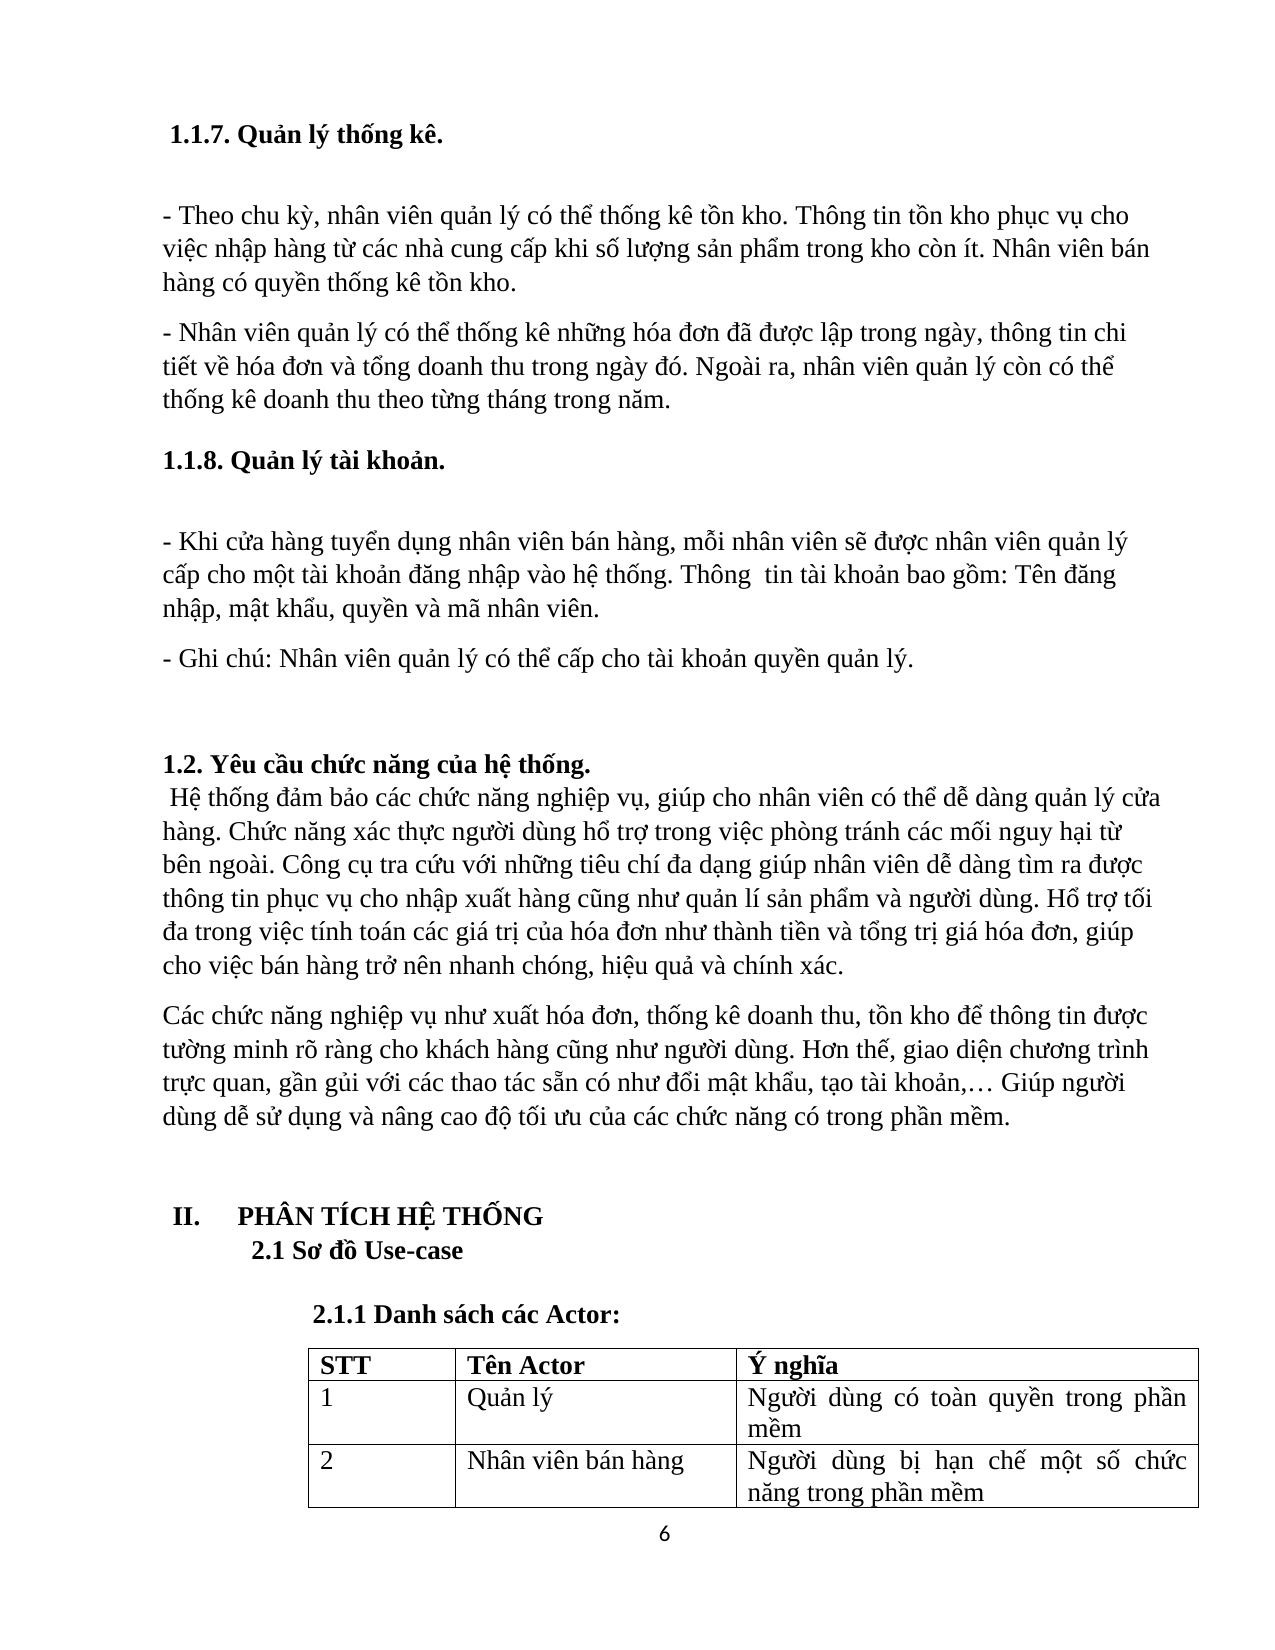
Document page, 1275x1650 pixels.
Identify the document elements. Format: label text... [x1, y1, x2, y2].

subtitle 1.1.7. Quản lý thống kê. [162, 118, 1167, 149]
text Các chức năng nghiệp vụ như xuất hóa đơn, thống kê doanh thu, tồn kho để thông tin được tường minh rõ ràng cho khách hàng cũng như người dùng. Hơn thế, giao diện chương trình trực quan, gần gủi với các thao tác sẵn có như đổi mật khẩu, tạo tài khoản,… Giúp người dùng dễ sử dụng và nâng cao độ tối ưu của các chức năng có trong phần mềm. [162, 999, 1167, 1131]
list 2.1.1 Danh sách các Actor: [251, 1298, 1167, 1329]
subtitle 1.2. Yêu cầu chức năng của hệ thống. [162, 748, 1167, 779]
table_cell 2 [309, 1445, 455, 1507]
table_cell Nhân viên bán hàng [456, 1445, 736, 1507]
list PHÂN TÍCH HỆ THỐNG [200, 1200, 1167, 1231]
table_cell Người dùng bị hạn chế một số chức năng trong phần mềm [737, 1445, 1198, 1507]
text - Nhân viên quản lý có thể thống kê những hóa đơn đã được lập trong ngày, thông tin chi tiết về hóa đơn và tổng doanh thu trong ngày đó. Ngoài ra, nhân viên quản lý còn có thể thống kê doanh thu theo từng tháng trong năm. [162, 316, 1167, 414]
text - Ghi chú: Nhân viên quản lý có thể cấp cho tài khoản quyền quản lý. [162, 642, 1167, 673]
table_cell Người dùng có toàn quyền trong phần mềm [737, 1381, 1198, 1443]
table_cell 1 [309, 1381, 455, 1443]
subtitle 1.1.8. Quản lý tài khoản. [162, 444, 1167, 475]
table_header Ý nghĩa [737, 1349, 1198, 1380]
table_cell Quản lý [456, 1381, 736, 1443]
list 2.1 Sơ đồ Use-case [251, 1234, 1167, 1265]
text - Theo chu kỳ, nhân viên quản lý có thể thống kê tồn kho. Thông tin tồn kho phục vụ cho việc nhập hàng từ các nhà cung cấp khi số lượng sản phẩm trong kho còn ít. Nhân viên bán hàng có quyền thống kê tồn kho. [162, 199, 1167, 297]
table_header Tên Actor [456, 1349, 736, 1380]
table_header STT [309, 1349, 455, 1380]
text - Khi cửa hàng tuyển dụng nhân viên bán hàng, mỗi nhân viên sẽ được nhân viên quản lý cấp cho một tài khoản đăng nhập vào hệ thống. Thông tin tài khoản bao gồm: Tên đăng nhập, mật khẩu, quyền và mã nhân viên. [162, 525, 1167, 623]
text Hệ thống đảm bảo các chức năng nghiệp vụ, giúp cho nhân viên có thể dễ dàng quản lý cửa hàng. Chức năng xác thực người dùng hổ trợ trong việc phòng tránh các mối nguy hại từ bên ngoài. Công cụ tra cứu với những tiêu chí đa dạng giúp nhân viên dễ dàng tìm ra được thông tin phục vụ cho nhập xuất hàng cũng như quản lí sản phẩm và người dùng. Hổ trợ tối đa trong việc tính toán các giá trị của hóa đơn như thành tiền và tổng trị giá hóa đơn, giúp cho việc bán hàng trở nên nhanh chóng, hiệu quả và chính xác. [162, 781, 1167, 980]
